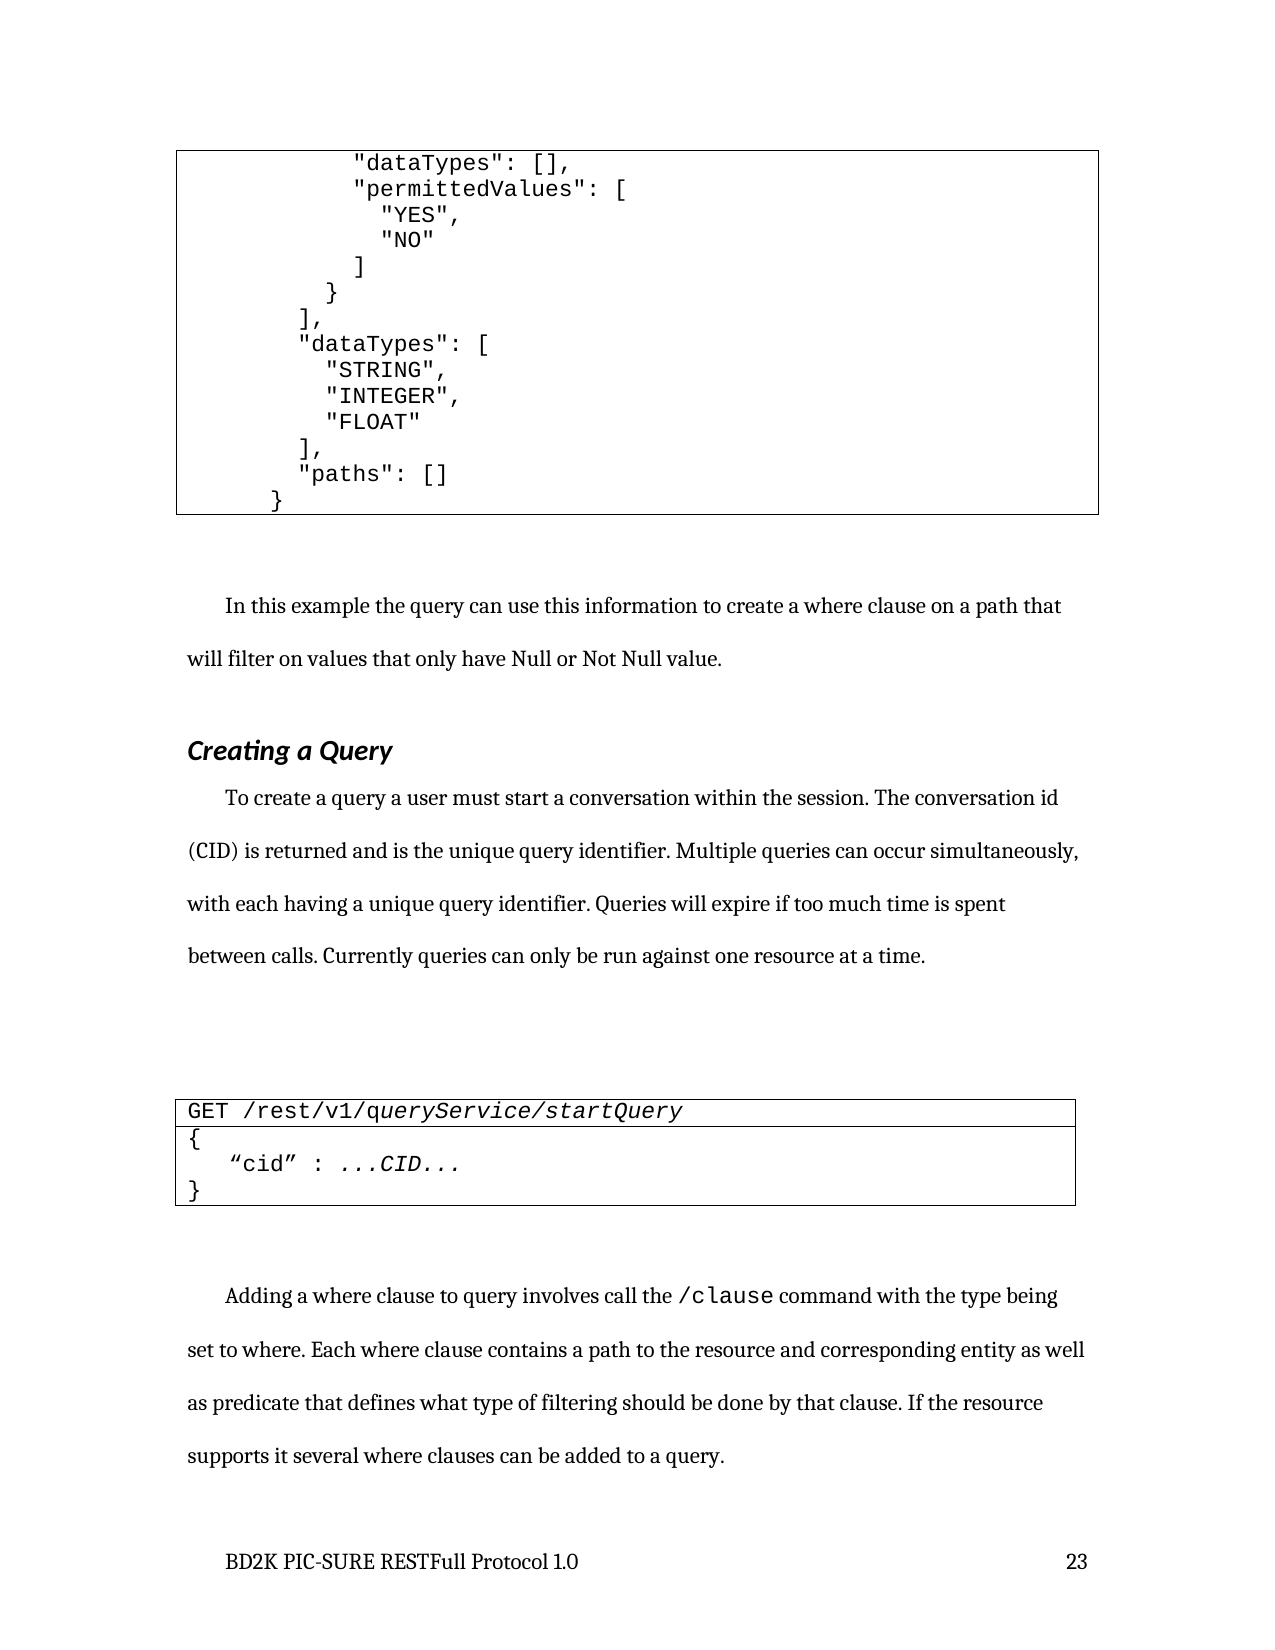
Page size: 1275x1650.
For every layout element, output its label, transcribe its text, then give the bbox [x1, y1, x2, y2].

text Adding a where clause to query involves call the /clause command with the type being set to where. Each where clause contains a path to the resource and corresponding entity as well as predicate that defines what type of filtering should be done by that clause. If the resource supports it several where clauses can be added to a query. [187, 1283, 1087, 1469]
table_header GET /rest/v1/queryService/startQuery [176, 1100, 1075, 1126]
text In this example the query can use this information to create a where clause on a path that will filter on values that only have Null or Not Null value. [187, 593, 1087, 672]
text To create a query a user must start a conversation within the session. The conversation id (CID) is returned and is the unique query identifier. Multiple queries can occur simultaneously, with each having a unique query identifier. Queries will expire if too much time is spent between calls. Currently queries can only be run against one resource at a time. [187, 785, 1087, 969]
subtitle Creating a Query [187, 732, 1087, 767]
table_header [177, 151, 1098, 514]
table_cell { “cid” : ...CID... } [176, 1127, 1075, 1204]
